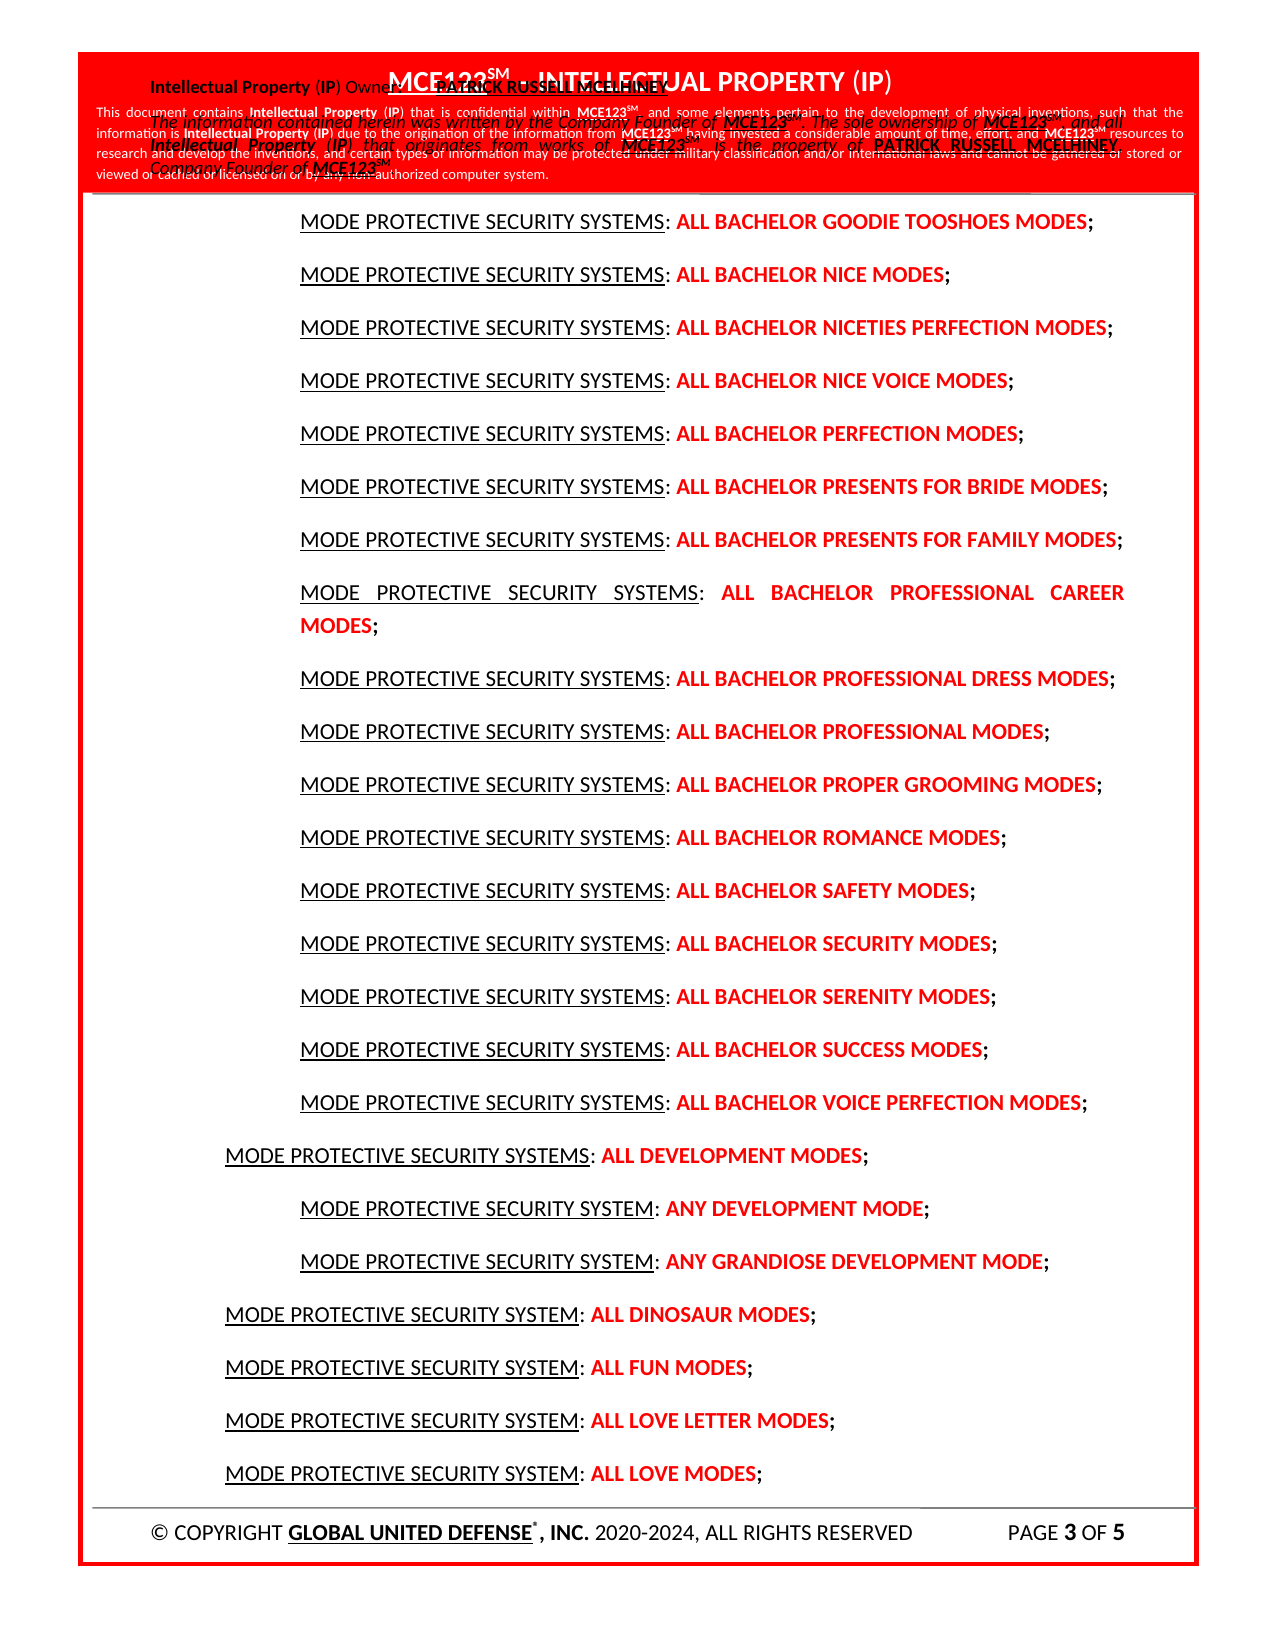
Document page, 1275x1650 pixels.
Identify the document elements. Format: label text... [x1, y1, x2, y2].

text MODE PROTECTIVE SECURITY SYSTEM: ANY DEVELOPMENT MODE; [300, 1194, 1125, 1222]
text MODE PROTECTIVE SECURITY SYSTEMS: ALL BACHELOR PROFESSIONAL MODES; [300, 717, 1125, 745]
text MODE PROTECTIVE SECURITY SYSTEMS: ALL BACHELOR ROMANCE MODES; [300, 823, 1125, 851]
text MODE PROTECTIVE SECURITY SYSTEMS: ALL BACHELOR PROFESSIONAL CAREER MODES; [300, 578, 1125, 639]
text MODE PROTECTIVE SECURITY SYSTEM: ALL LOVE LETTER MODES; [225, 1406, 1125, 1434]
text MODE PROTECTIVE SECURITY SYSTEMS: ALL BACHELOR PERFECTION MODES; [300, 419, 1125, 447]
text MODE PROTECTIVE SECURITY SYSTEMS: ALL BACHELOR NICETIES PERFECTION MODES; [300, 313, 1125, 341]
text MODE PROTECTIVE SECURITY SYSTEMS: ALL BACHELOR PROPER GROOMING MODES; [300, 770, 1125, 798]
text MODE PROTECTIVE SECURITY SYSTEMS: ALL BACHELOR PROFESSIONAL DRESS MODES; [300, 664, 1125, 692]
text MODE PROTECTIVE SECURITY SYSTEMS: ALL BACHELOR SAFETY MODES; [300, 876, 1125, 904]
text MODE PROTECTIVE SECURITY SYSTEMS: ALL BACHELOR PRESENTS FOR BRIDE MODES; [300, 472, 1125, 501]
text MODE PROTECTIVE SECURITY SYSTEMS: ALL DEVELOPMENT MODES; [225, 1141, 1125, 1169]
text MODE PROTECTIVE SECURITY SYSTEM: ALL DINOSAUR MODES; [225, 1300, 1125, 1328]
text MODE PROTECTIVE SECURITY SYSTEM: ALL LOVE MODES; [225, 1459, 1125, 1487]
text MODE PROTECTIVE SECURITY SYSTEM: ANY GRANDIOSE DEVELOPMENT MODE; [300, 1247, 1125, 1275]
text MODE PROTECTIVE SECURITY SYSTEMS: ALL BACHELOR PRESENTS FOR FAMILY MODES; [300, 526, 1125, 553]
text MODE PROTECTIVE SECURITY SYSTEMS: ALL BACHELOR SERENITY MODES; [300, 982, 1125, 1010]
text MODE PROTECTIVE SECURITY SYSTEMS: ALL BACHELOR VOICE PERFECTION MODES; [300, 1088, 1125, 1116]
text MODE PROTECTIVE SECURITY SYSTEMS: ALL BACHELOR SUCCESS MODES; [300, 1035, 1125, 1063]
text MODE PROTECTIVE SECURITY SYSTEMS: ALL BACHELOR NICE VOICE MODES; [300, 366, 1125, 394]
text MODE PROTECTIVE SECURITY SYSTEMS: ALL BACHELOR GOODIE TOOSHOES MODES; [300, 207, 1125, 235]
text MODE PROTECTIVE SECURITY SYSTEM: ALL FUN MODES; [225, 1353, 1125, 1381]
text MODE PROTECTIVE SECURITY SYSTEMS: ALL BACHELOR SECURITY MODES; [300, 929, 1125, 957]
text MODE PROTECTIVE SECURITY SYSTEMS: ALL BACHELOR NICE MODES; [300, 260, 1125, 288]
